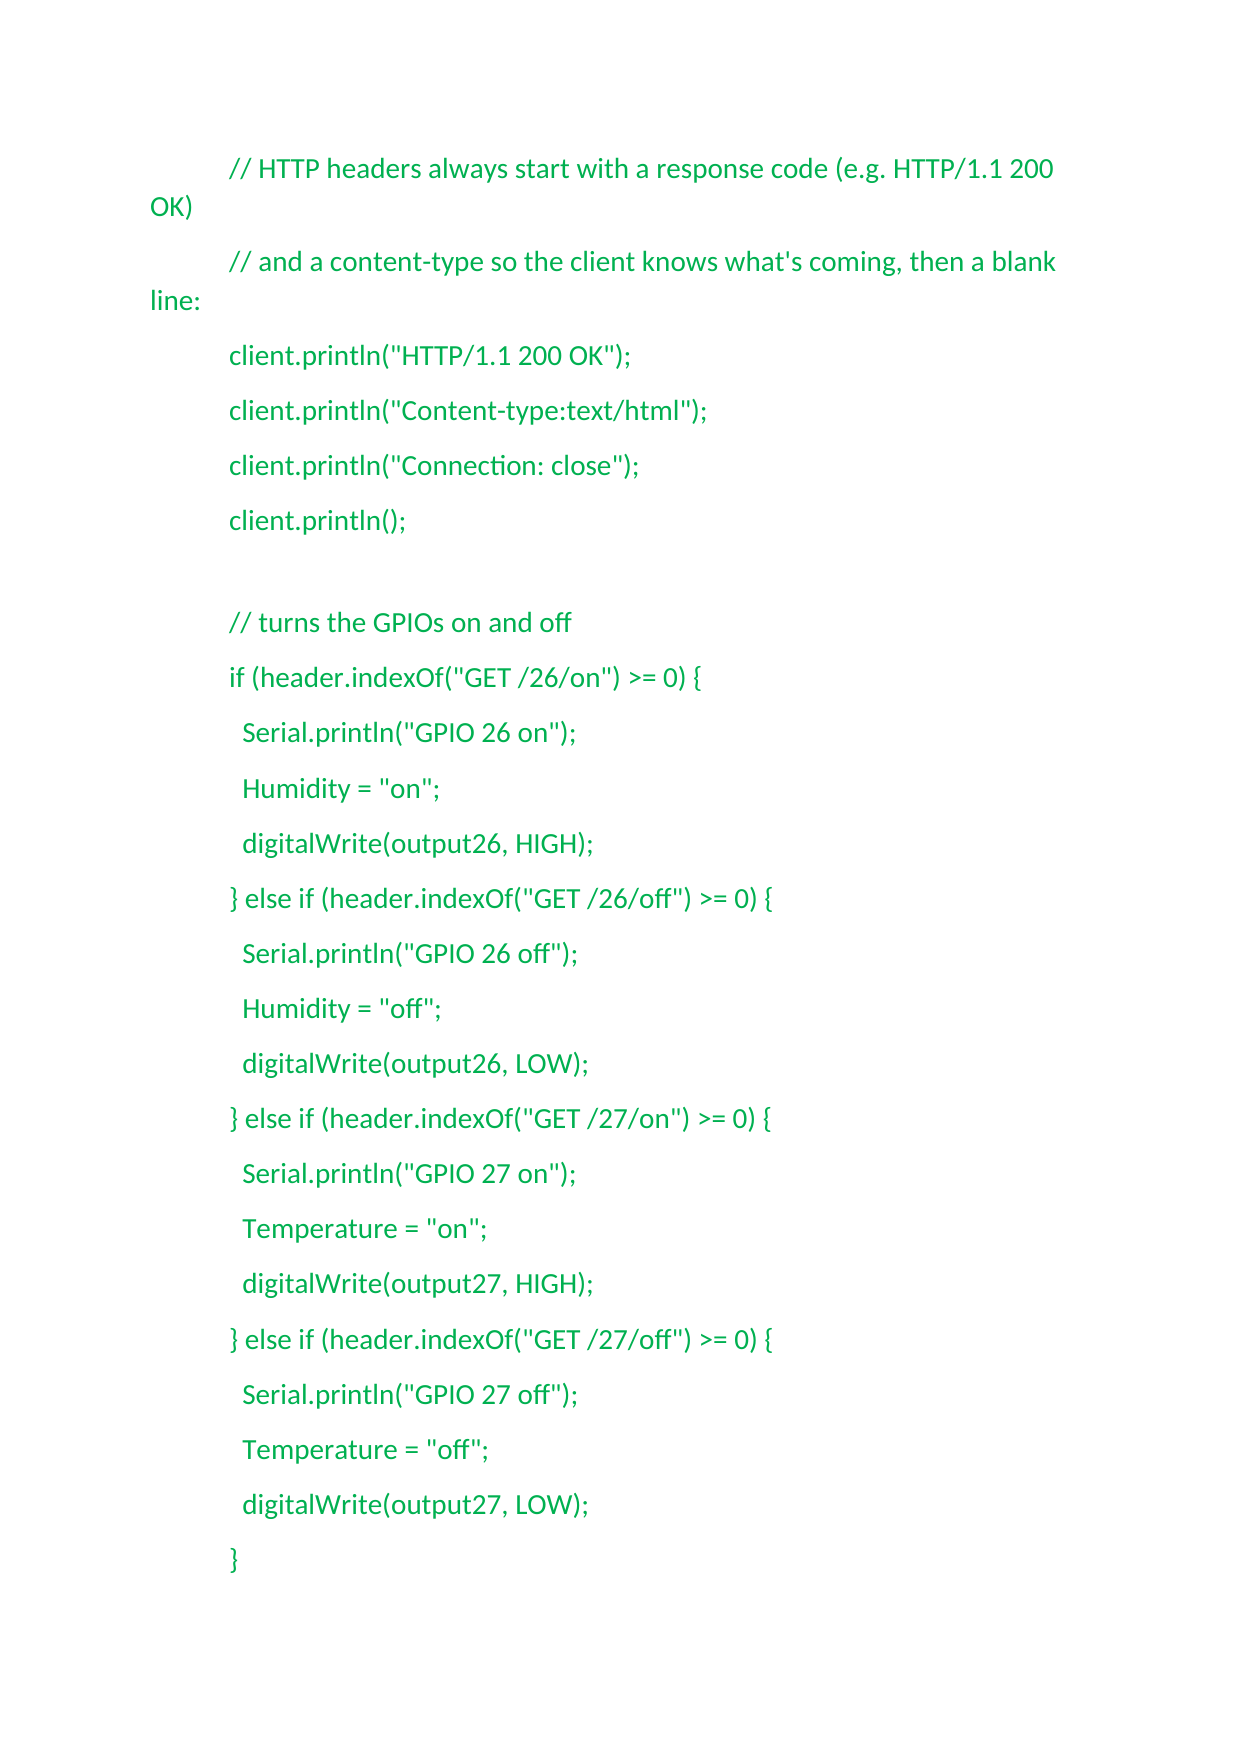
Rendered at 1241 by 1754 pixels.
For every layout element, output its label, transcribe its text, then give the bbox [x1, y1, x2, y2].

text client.println("Content-type:text/html"); [150, 392, 1090, 428]
text } [150, 1541, 1090, 1577]
text Temperature = "on"; [150, 1211, 1090, 1246]
text Humidity = "off"; [150, 990, 1090, 1026]
text } else if (header.indexOf("GET /26/off") >= 0) { [150, 880, 1090, 916]
text } else if (header.indexOf("GET /27/on") >= 0) { [150, 1100, 1090, 1136]
text Serial.println("GPIO 27 on"); [150, 1155, 1090, 1191]
text digitalWrite(output27, LOW); [150, 1486, 1090, 1522]
text Serial.println("GPIO 27 off"); [150, 1376, 1090, 1411]
text // HTTP headers always start with a response code (e.g. HTTP/1.1 200 OK) [150, 150, 1090, 224]
text Temperature = "off"; [150, 1431, 1090, 1467]
text if (header.indexOf("GET /26/on") >= 0) { [150, 659, 1090, 695]
text digitalWrite(output26, HIGH); [150, 825, 1090, 860]
text Humidity = "on"; [150, 770, 1090, 805]
text digitalWrite(output26, LOW); [150, 1045, 1090, 1081]
text digitalWrite(output27, HIGH); [150, 1266, 1090, 1301]
text // and a content-type so the client knows what's coming, then a blank line: [150, 243, 1090, 318]
text client.println("HTTP/1.1 200 OK"); [150, 337, 1090, 373]
text client.println(); [150, 502, 1090, 538]
text client.println("Connection: close"); [150, 447, 1090, 483]
text Serial.println("GPIO 26 on"); [150, 714, 1090, 750]
text // turns the GPIOs on and off [150, 604, 1090, 640]
text } else if (header.indexOf("GET /27/off") >= 0) { [150, 1321, 1090, 1356]
text Serial.println("GPIO 26 off"); [150, 935, 1090, 971]
